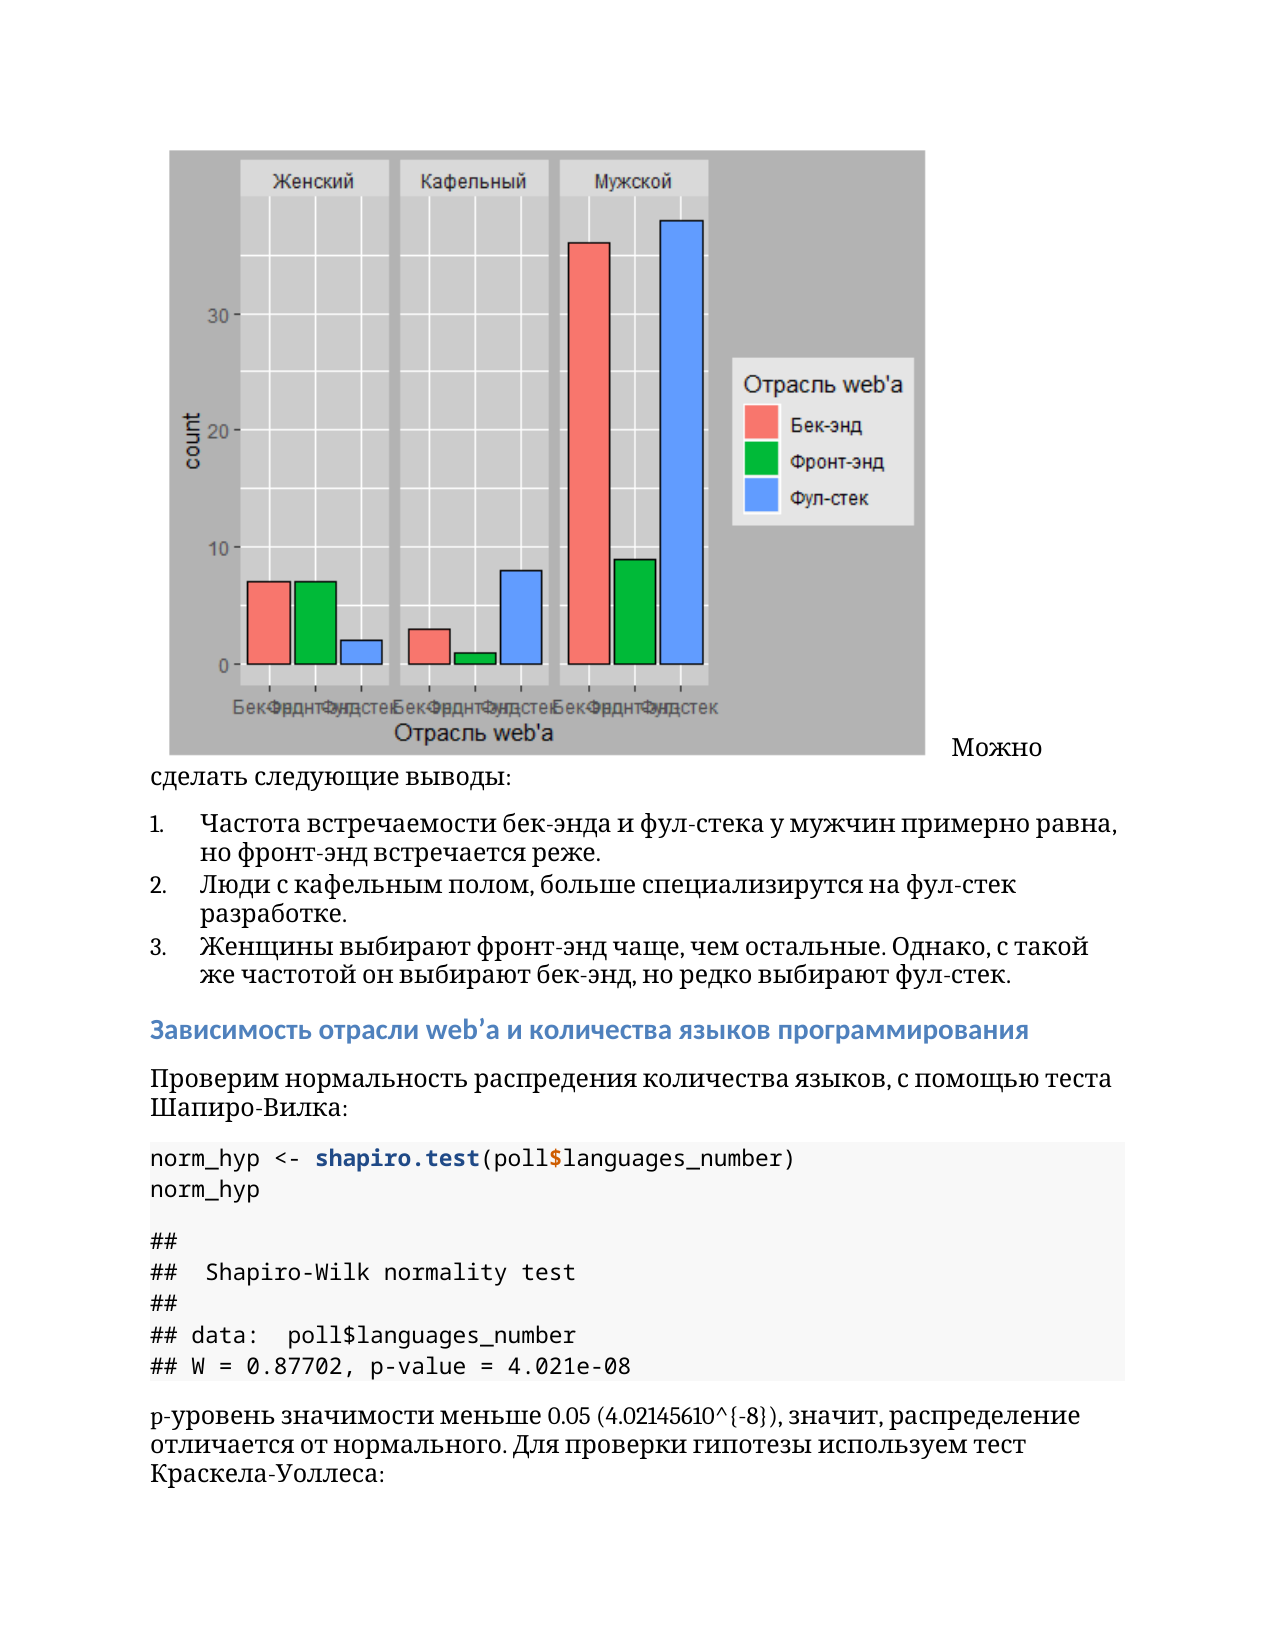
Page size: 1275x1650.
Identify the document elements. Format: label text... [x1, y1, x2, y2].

text p-уровень значимости меньше 0.05 (4.02145610^{-8}), значит, распределение отличается от нормального. Для проверки гипотезы используем тест Краскела-Уоллеса: [150, 1402, 1125, 1488]
list Частота встречаемости бек-энда и фул-стека у мужчин примерно равна, но фронт-энд встречается реже. [150, 810, 1125, 868]
text norm_hyp <- shapiro.test(poll$languages_number) norm_hyp [260, 1142, 1125, 1204]
picture [168, 150, 927, 757]
list Люди с кафельным полом, больше специализирутся на фул-стек разработке. [150, 871, 1125, 929]
list Женщины выбирают фронт-энд чаще, чем остальные. Однако, с такой же частотой он выбирают бек-энд, но редко выбирают фул-стек. [150, 933, 1125, 990]
subtitle Зависимость отрасли web’а и количества языков программирования [150, 1011, 1125, 1047]
text ## ## Shapiro-Wilk normality test ## ## data: poll$languages_number ## W = 0.87702, p-value = 4.021e-08 [150, 1225, 1125, 1381]
text Проверим нормальность распредения количества языков, с помощью теста Шапиро-Вилка: [150, 1065, 1125, 1123]
